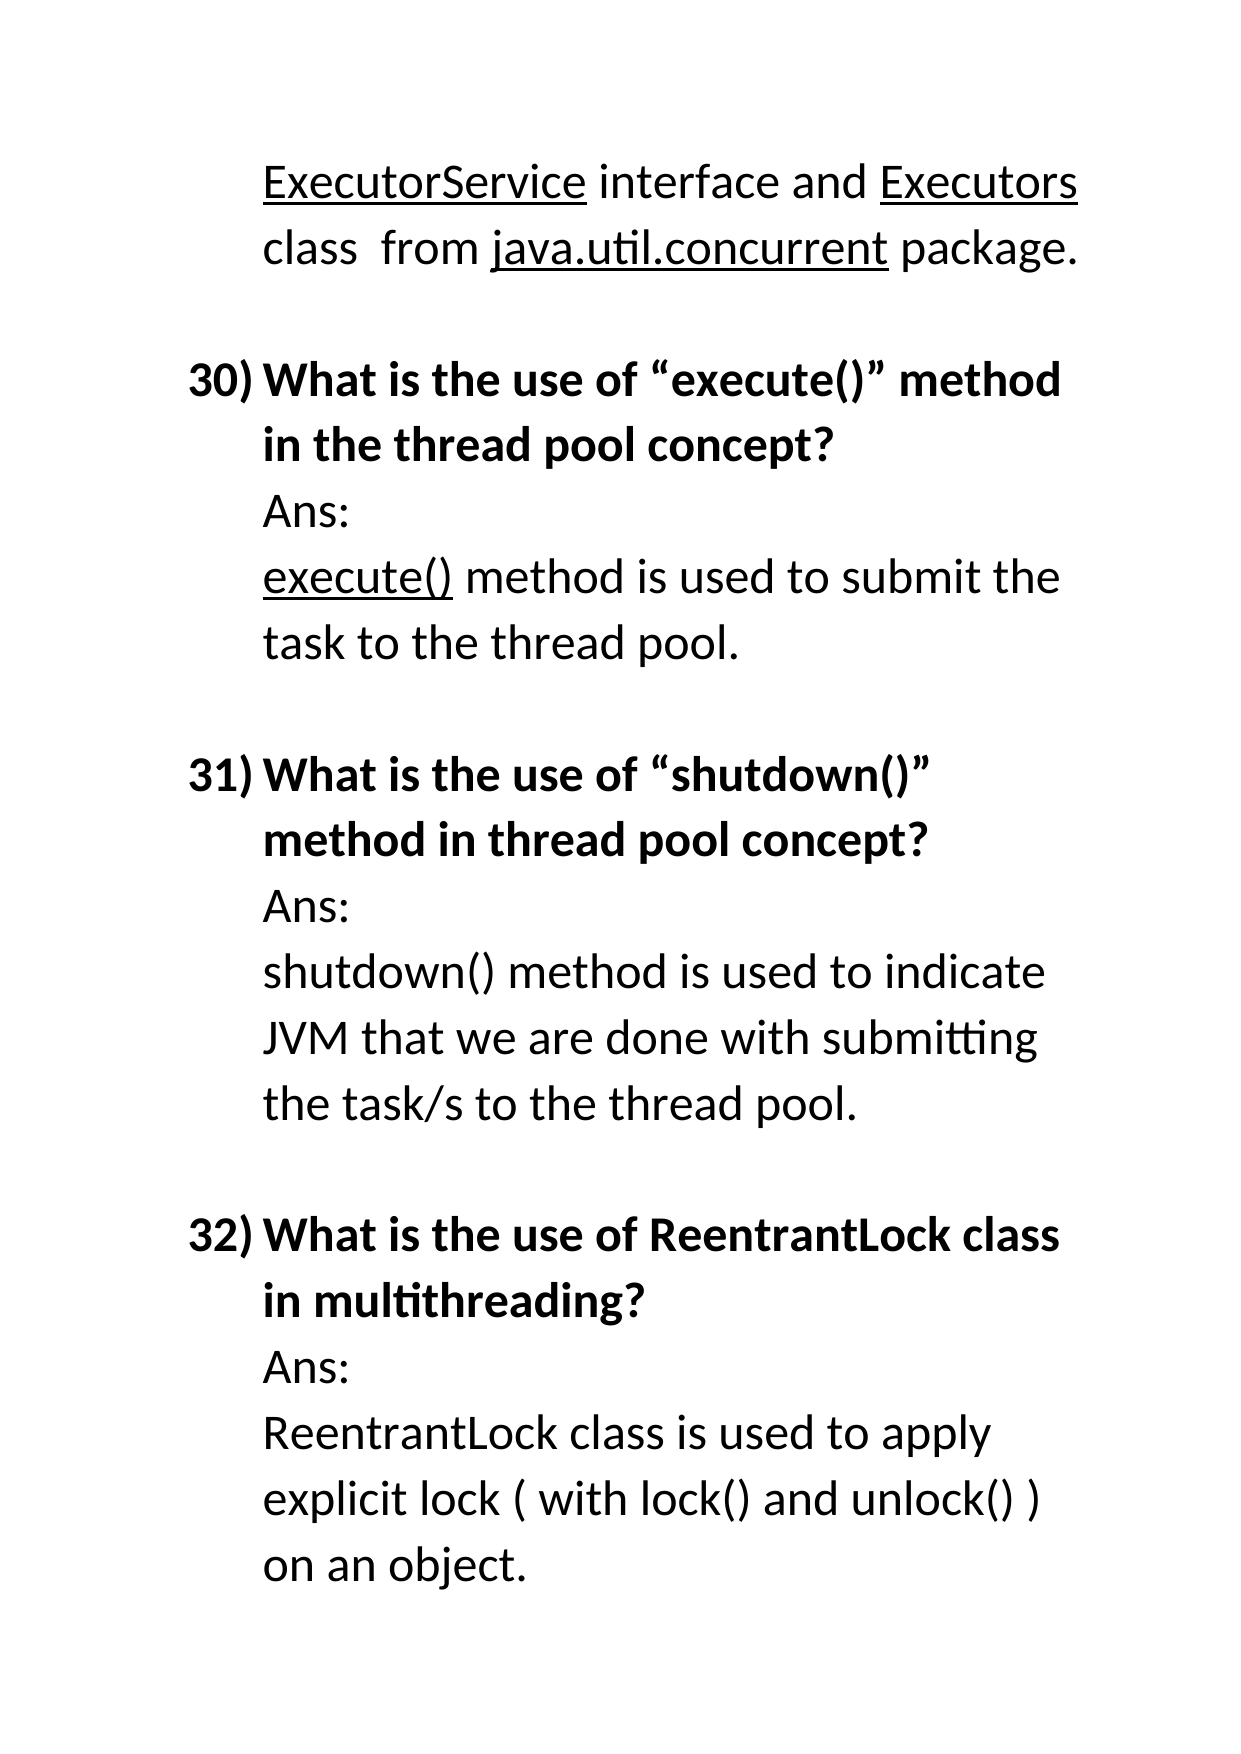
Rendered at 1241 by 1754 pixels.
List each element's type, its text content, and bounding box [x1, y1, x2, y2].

list Ans: [262, 874, 1090, 935]
list ReentrantLock class is used to apply explicit lock ( with lock() and unlock() ) on an object. [262, 1401, 1090, 1593]
list Ans: [262, 1335, 1090, 1396]
list ExecutorService interface and Executors class from java.util.concurrent package. [262, 150, 1090, 277]
list What is the use of “execute()” method in the thread pool concept? [187, 347, 1090, 474]
list What is the use of “shutdown()” method in thread pool concept? [187, 742, 1090, 869]
list Ans: [262, 479, 1090, 540]
list What is the use of ReentrantLock class in multithreading? [187, 1203, 1090, 1330]
list shutdown() method is used to indicate JVM that we are done with submitting the task/s to the thread pool. [262, 940, 1090, 1133]
list execute() method is used to submit the task to the thread pool. [262, 545, 1090, 672]
